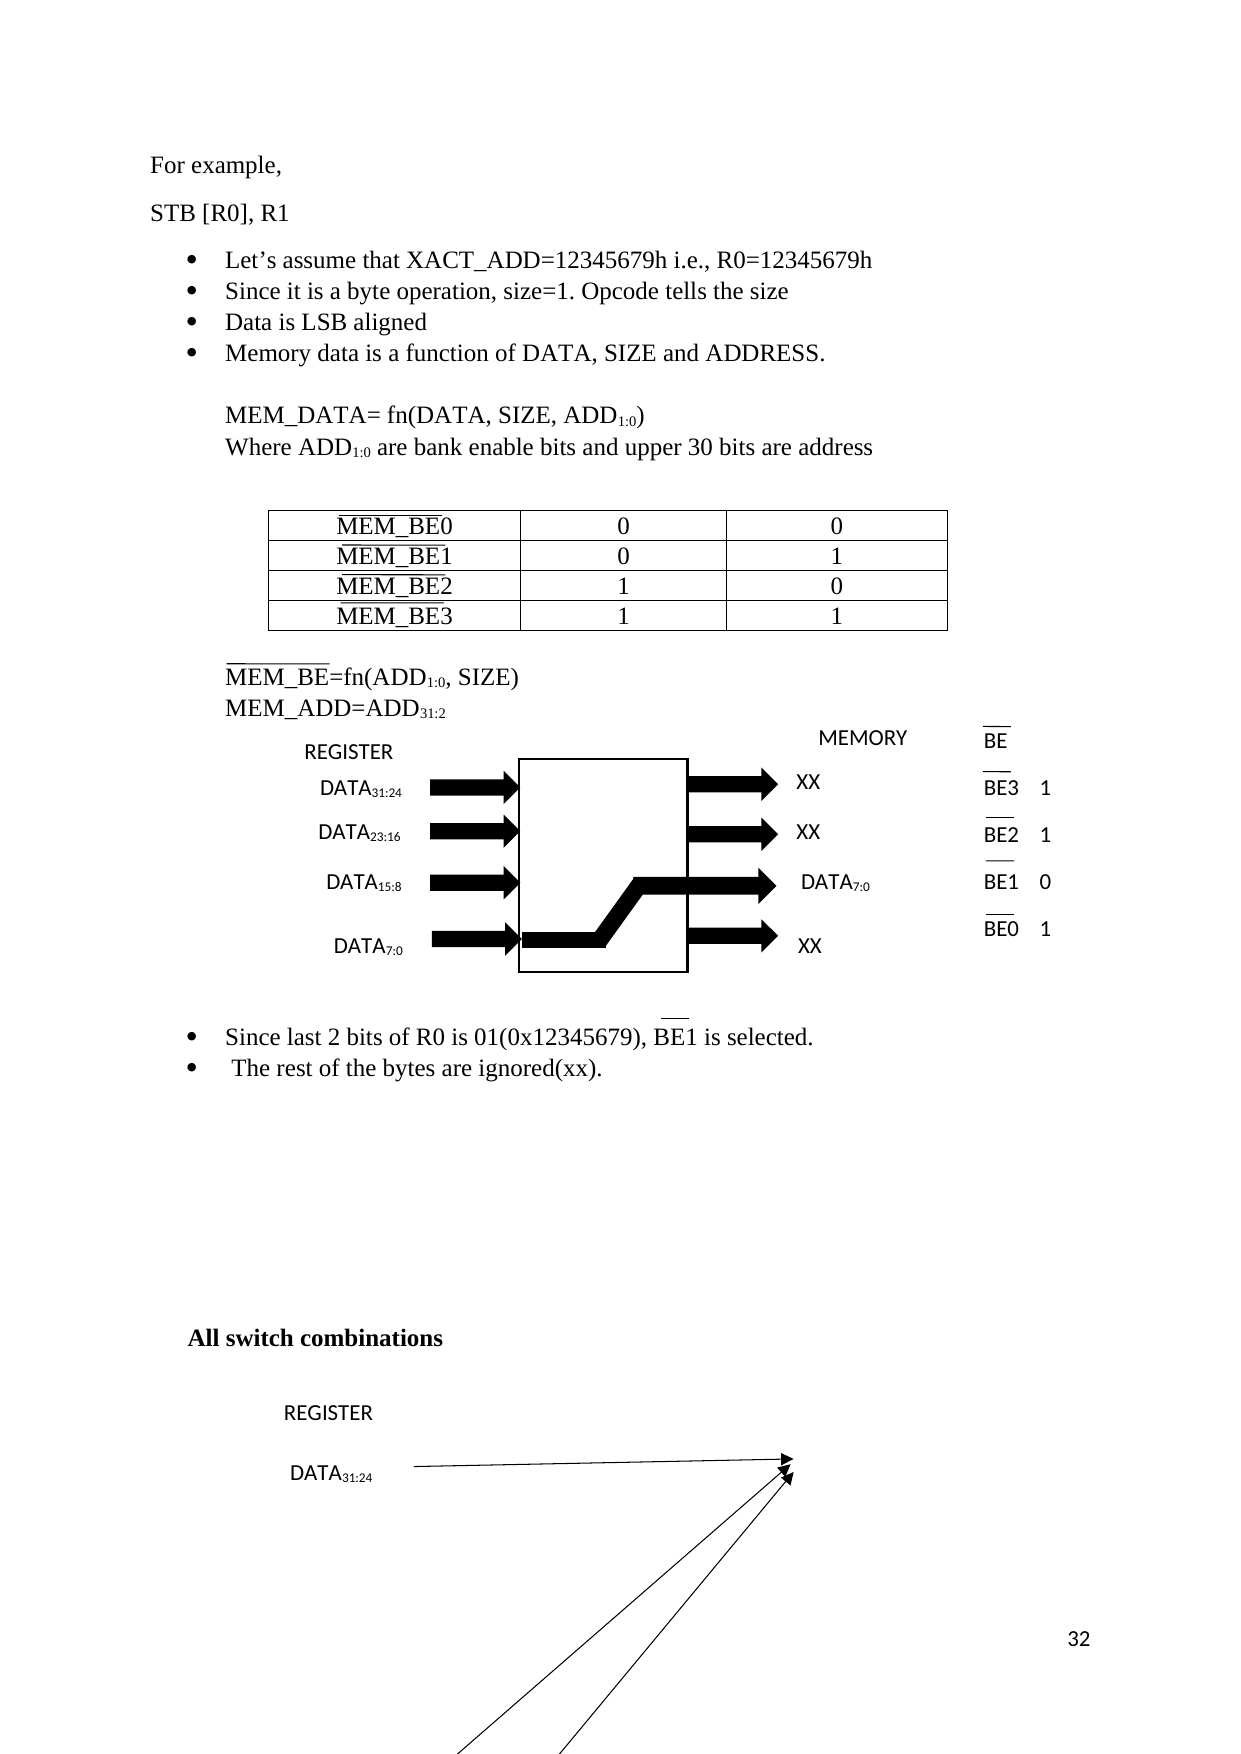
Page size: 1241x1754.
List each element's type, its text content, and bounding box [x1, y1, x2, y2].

table_cell MEM_BE2 [269, 571, 520, 600]
table_cell 0 [727, 571, 947, 600]
table_header MEM_BE0 [269, 511, 520, 540]
text STB [R0], R1 [150, 198, 1090, 226]
list MEM_BE=fn(ADD1:0, SIZE) [225, 662, 1090, 690]
table_cell 1 [727, 541, 947, 570]
table_cell 1 [521, 571, 726, 600]
list MEM_ADD=ADD31:2 [225, 693, 1090, 721]
list Let’s assume that XACT_ADD=12345679h i.e., R0=12345679h [187, 245, 1090, 274]
table_header 0 [727, 511, 947, 540]
table_header 0 [521, 511, 726, 540]
table_cell 0 [521, 541, 726, 570]
text All switch combinations [187, 1323, 1090, 1352]
list Since it is a byte operation, size=1. Opcode tells the size [187, 276, 1090, 305]
list Data is LSB aligned [187, 307, 1090, 336]
list Since last 2 bits of R0 is 01(0x12345679), BE1 is selected. [187, 1022, 1090, 1051]
text For example, [150, 150, 1090, 179]
table_cell 1 [727, 601, 947, 629]
list Memory data is a function of DATA, SIZE and ADDRESS. [187, 338, 1090, 367]
list The rest of the bytes are ignored(xx). [187, 1053, 1090, 1082]
list MEM_DATA= fn(DATA, SIZE, ADD1:0) [225, 401, 1090, 429]
list Where ADD1:0 are bank enable bits and upper 30 bits are address [225, 432, 1090, 460]
table_cell 1 [521, 601, 726, 629]
table_cell MEM_BE1 [269, 541, 520, 570]
table_cell MEM_BE3 [269, 601, 520, 629]
